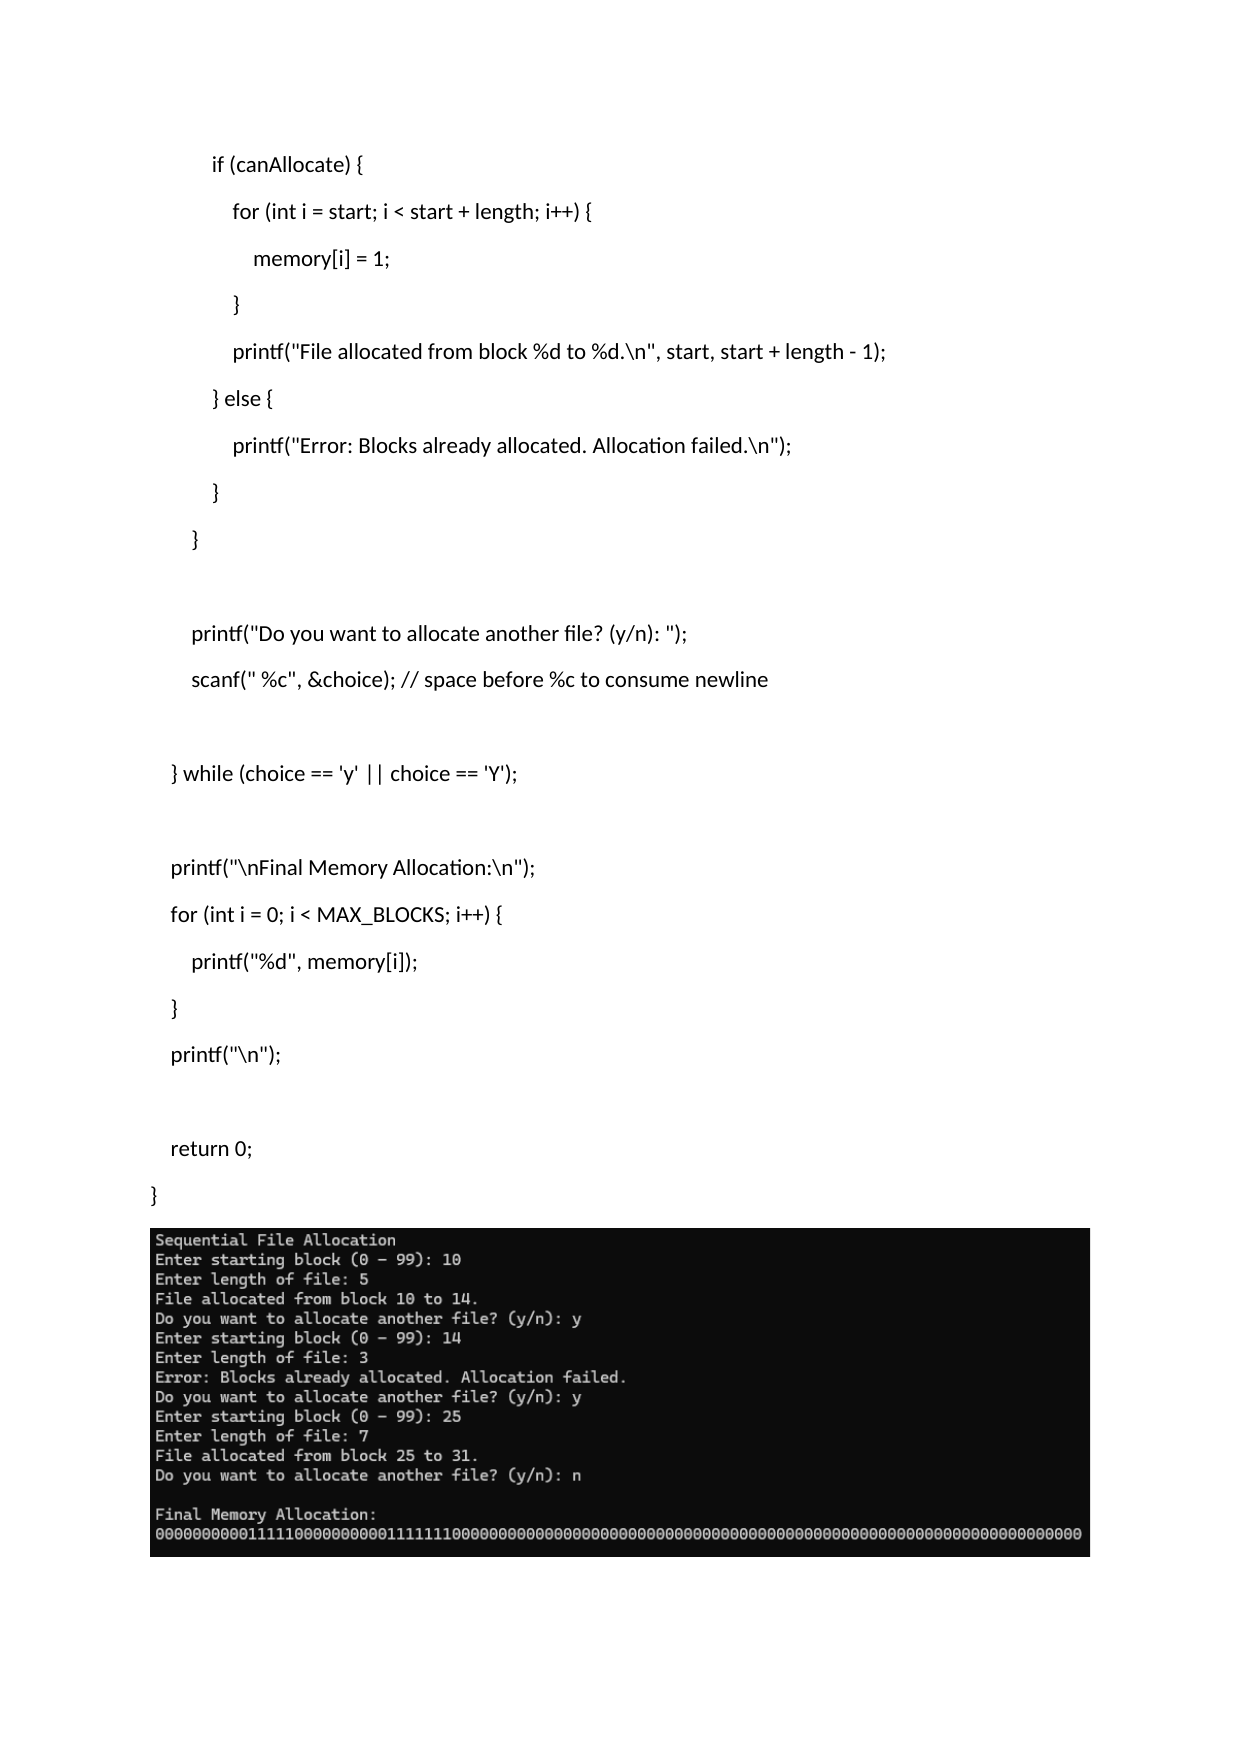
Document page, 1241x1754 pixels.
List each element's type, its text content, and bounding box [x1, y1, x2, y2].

text scanf(" %c", &choice); // space before %c to consume newline [150, 666, 1090, 694]
text printf("Do you want to allocate another file? (y/n): "); [150, 619, 1090, 647]
text printf("File allocated from block %d to %d.\n", start, start + length - 1); [150, 337, 1090, 366]
text printf("Error: Blocks already allocated. Allocation failed.\n"); [150, 431, 1090, 459]
text memory[i] = 1; [150, 244, 1090, 272]
picture [150, 1228, 1091, 1557]
text for (int i = 0; i < MAX_BLOCKS; i++) { [150, 900, 1090, 928]
text } [150, 994, 1090, 1022]
text printf("\n"); [150, 1041, 1090, 1069]
text printf("\nFinal Memory Allocation:\n"); [150, 853, 1090, 881]
text } [150, 291, 1090, 319]
text if (canAllocate) { [150, 150, 1090, 178]
text } [150, 478, 1090, 506]
text } while (choice == 'y' || choice == 'Y'); [150, 759, 1090, 787]
text } else { [150, 384, 1090, 412]
text printf("%d", memory[i]); [150, 947, 1090, 975]
text } [150, 1181, 1090, 1209]
text } [150, 525, 1090, 553]
text return 0; [150, 1134, 1090, 1162]
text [150, 197, 1090, 225]
